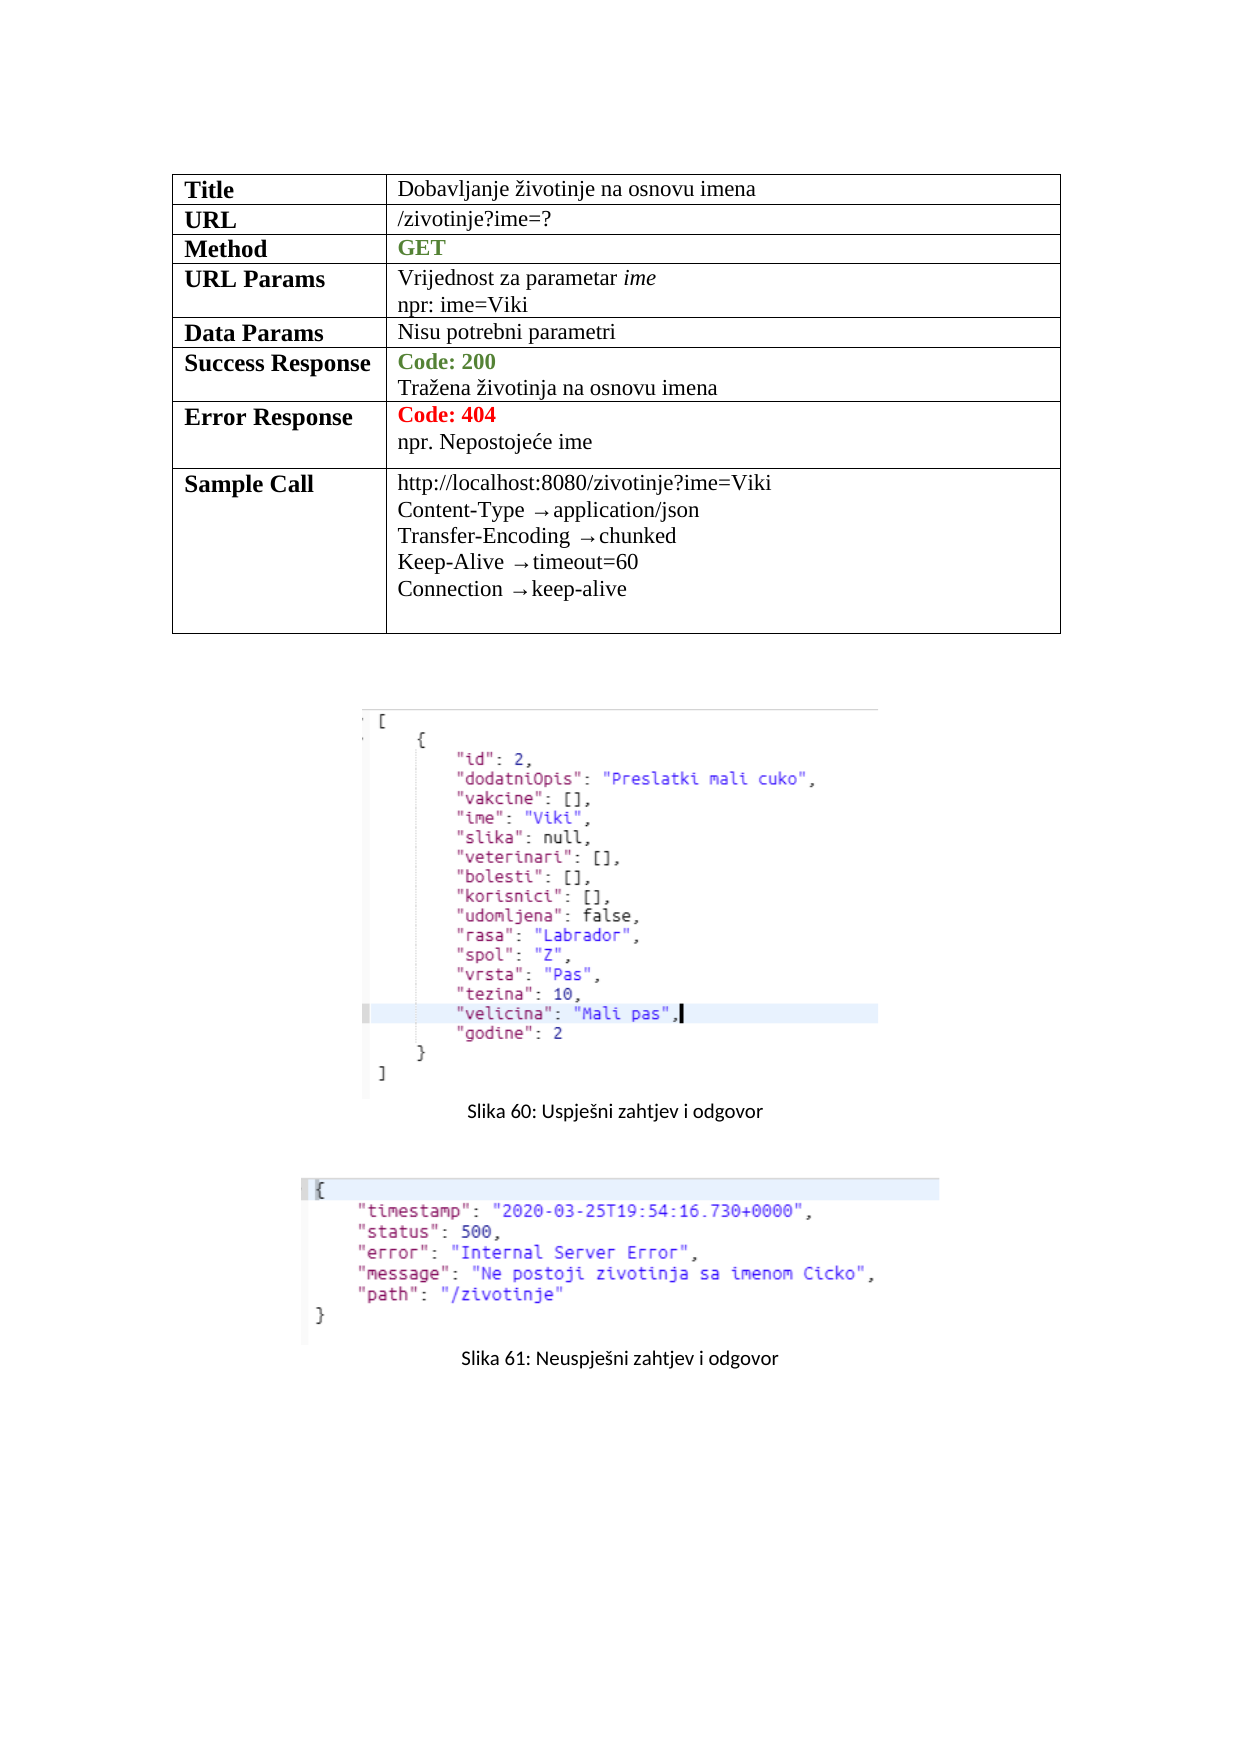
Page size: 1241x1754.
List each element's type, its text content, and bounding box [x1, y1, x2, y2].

table_cell Vrijednost za parametar ime npr: ime=Viki [387, 264, 1060, 317]
text Slika 61: Neuspješni zahtjev i odgovor [187, 1345, 1053, 1370]
table_cell URL Params [173, 264, 386, 317]
table_cell Success Response [173, 348, 386, 401]
picture [362, 709, 879, 1099]
table_cell Data Params [173, 318, 386, 347]
table_cell Code: 200 Tražena životinja na osnovu imena [387, 348, 1060, 401]
table_cell Method [173, 235, 386, 263]
table_header Dobavljanje životinje na osnovu imena [387, 175, 1060, 204]
table_header Title [173, 175, 386, 204]
table_cell http://localhost:8080/zivotinje?ime=Viki Content-Type →application/json Transfer-Encoding →chunked Keep-Alive →timeout=60 Connection →keep-alive [387, 469, 1060, 632]
table_cell Nisu potrebni parametri [387, 318, 1060, 347]
text Slika 60: Uspješni zahtjev i odgovor [187, 1098, 1053, 1124]
table_cell /zivotinje?ime=? [387, 205, 1060, 233]
table_cell Error Response [173, 402, 386, 468]
table_cell Code: 404 npr. Nepostojeće ime [387, 402, 1060, 468]
table_cell GET [387, 235, 1060, 263]
table_cell URL [173, 205, 386, 233]
picture [301, 1174, 940, 1345]
table_cell Sample Call [173, 469, 386, 632]
